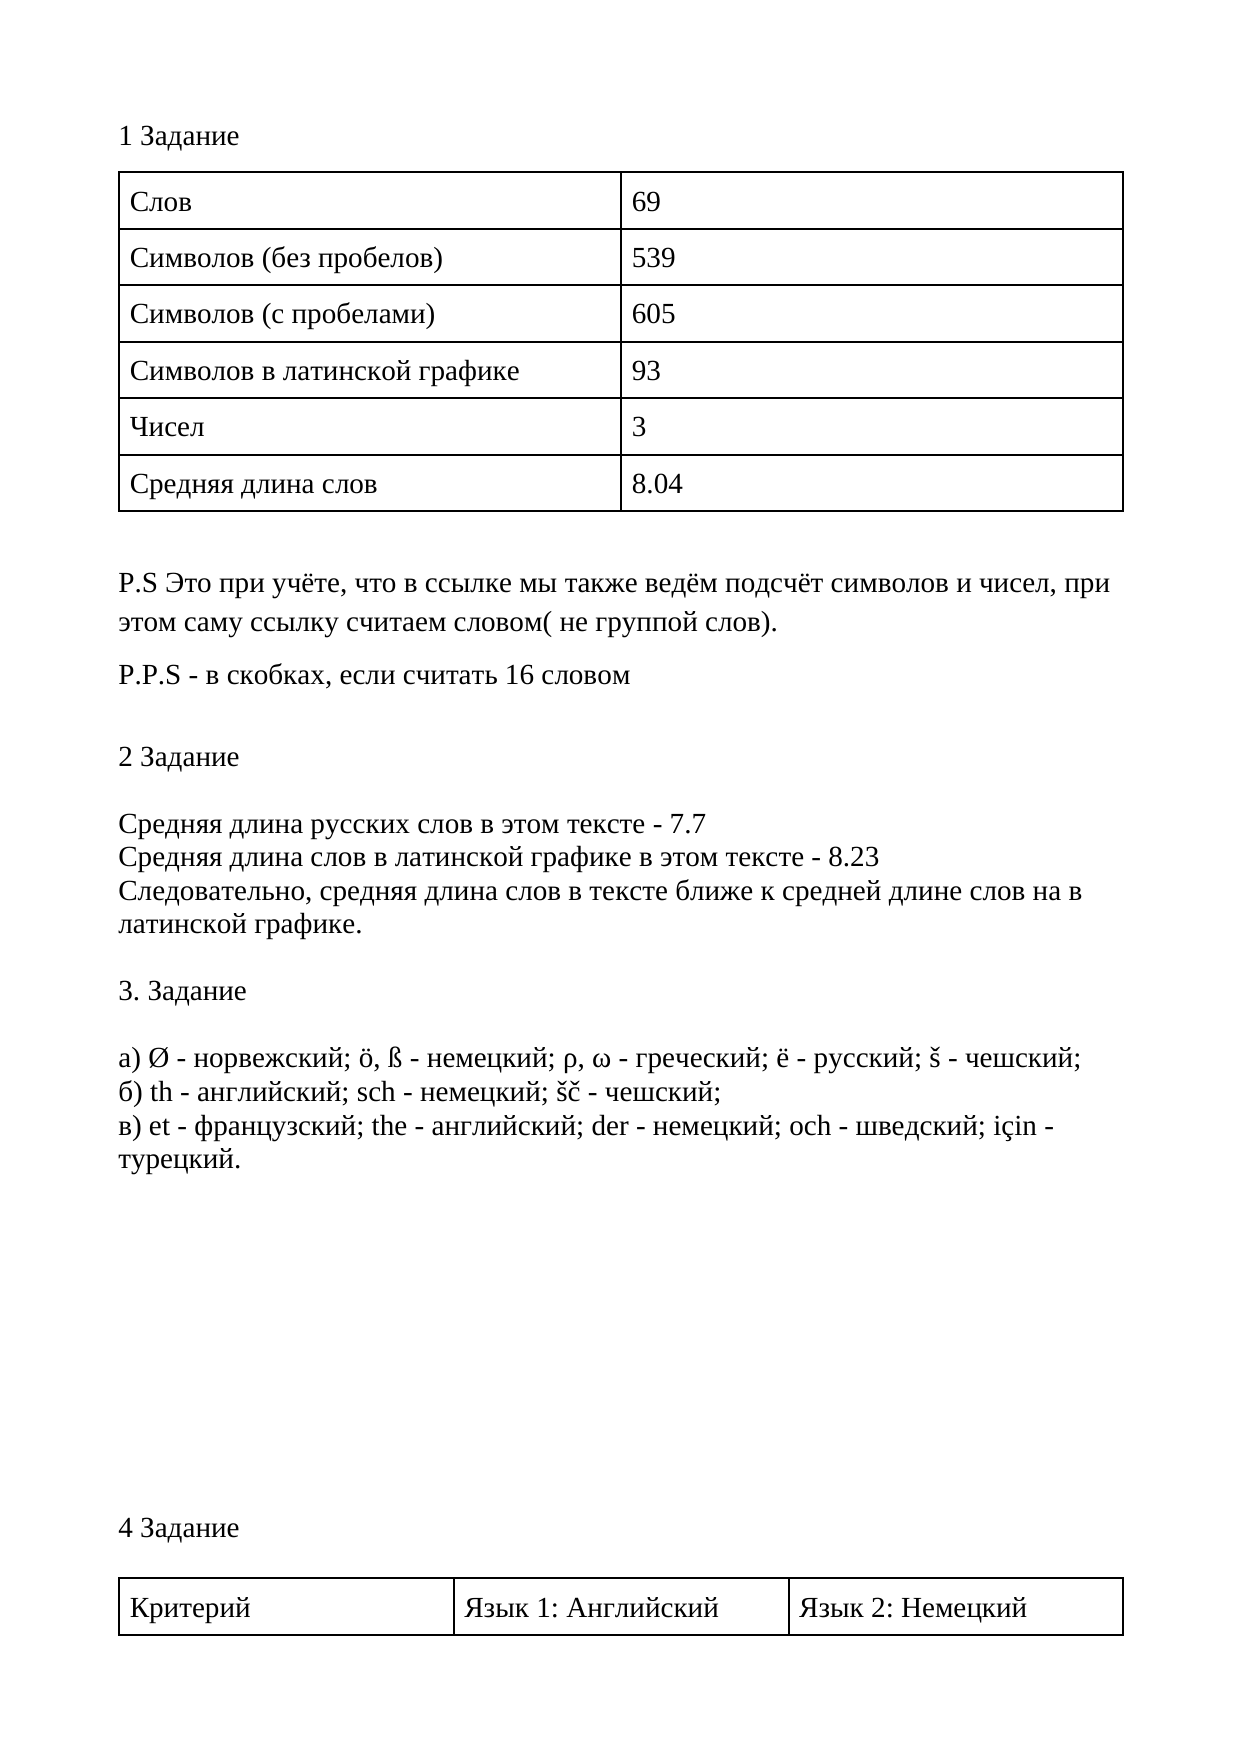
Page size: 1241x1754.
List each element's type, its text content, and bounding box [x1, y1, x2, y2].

text P.P.S - в скобках, если считать 16 словом [118, 657, 1122, 690]
text Следовательно, средняя длина слов в тексте ближе к средней длине слов на в латинской графике. [118, 873, 1122, 940]
text a) Ø - норвежский; ö, ß - немецкий; ρ, ω - греческий; ё - русский; š - чешский; [118, 1041, 1122, 1074]
table_cell 605 [622, 286, 1122, 341]
table_header Критерий [120, 1579, 453, 1634]
table_cell Символов в латинской графике [120, 343, 620, 397]
text 2 Задание [118, 739, 1122, 772]
table_header Язык 1: Английский [455, 1579, 788, 1634]
table_header 69 [622, 173, 1122, 228]
text 1 Задание [118, 118, 1122, 152]
table_cell Чисел [120, 399, 620, 453]
table_cell Символов (без пробелов) [120, 230, 620, 284]
table_cell 93 [622, 343, 1122, 397]
text в) et - французский; the - английский; der - немецкий; och - шведский; için - турецкий. [118, 1108, 1122, 1175]
text 3. Задание [118, 973, 1122, 1007]
text P.S Это при учёте, что в ссылке мы также ведём подсчёт символов и чисел, при этом саму ссылку считаем словом( не группой слов). [118, 565, 1122, 637]
table_cell 539 [622, 230, 1122, 284]
table_header Cлов [120, 173, 620, 228]
text Средняя длина слов в латинской графике в этом тексте - 8.23 [118, 839, 1122, 873]
text 4 Задание [118, 1510, 1122, 1544]
table_cell 8.04 [622, 456, 1122, 510]
table_cell 3 [622, 399, 1122, 453]
table_cell Средняя длина слов [120, 456, 620, 510]
table_header Язык 2: Немецкий [790, 1579, 1122, 1634]
text б) th - английский; sch - немецкий; šč - чешский; [118, 1074, 1122, 1108]
table_cell Символов (с пробелами) [120, 286, 620, 341]
text Средняя длина русских слов в этом тексте - 7.7 [118, 806, 1122, 839]
